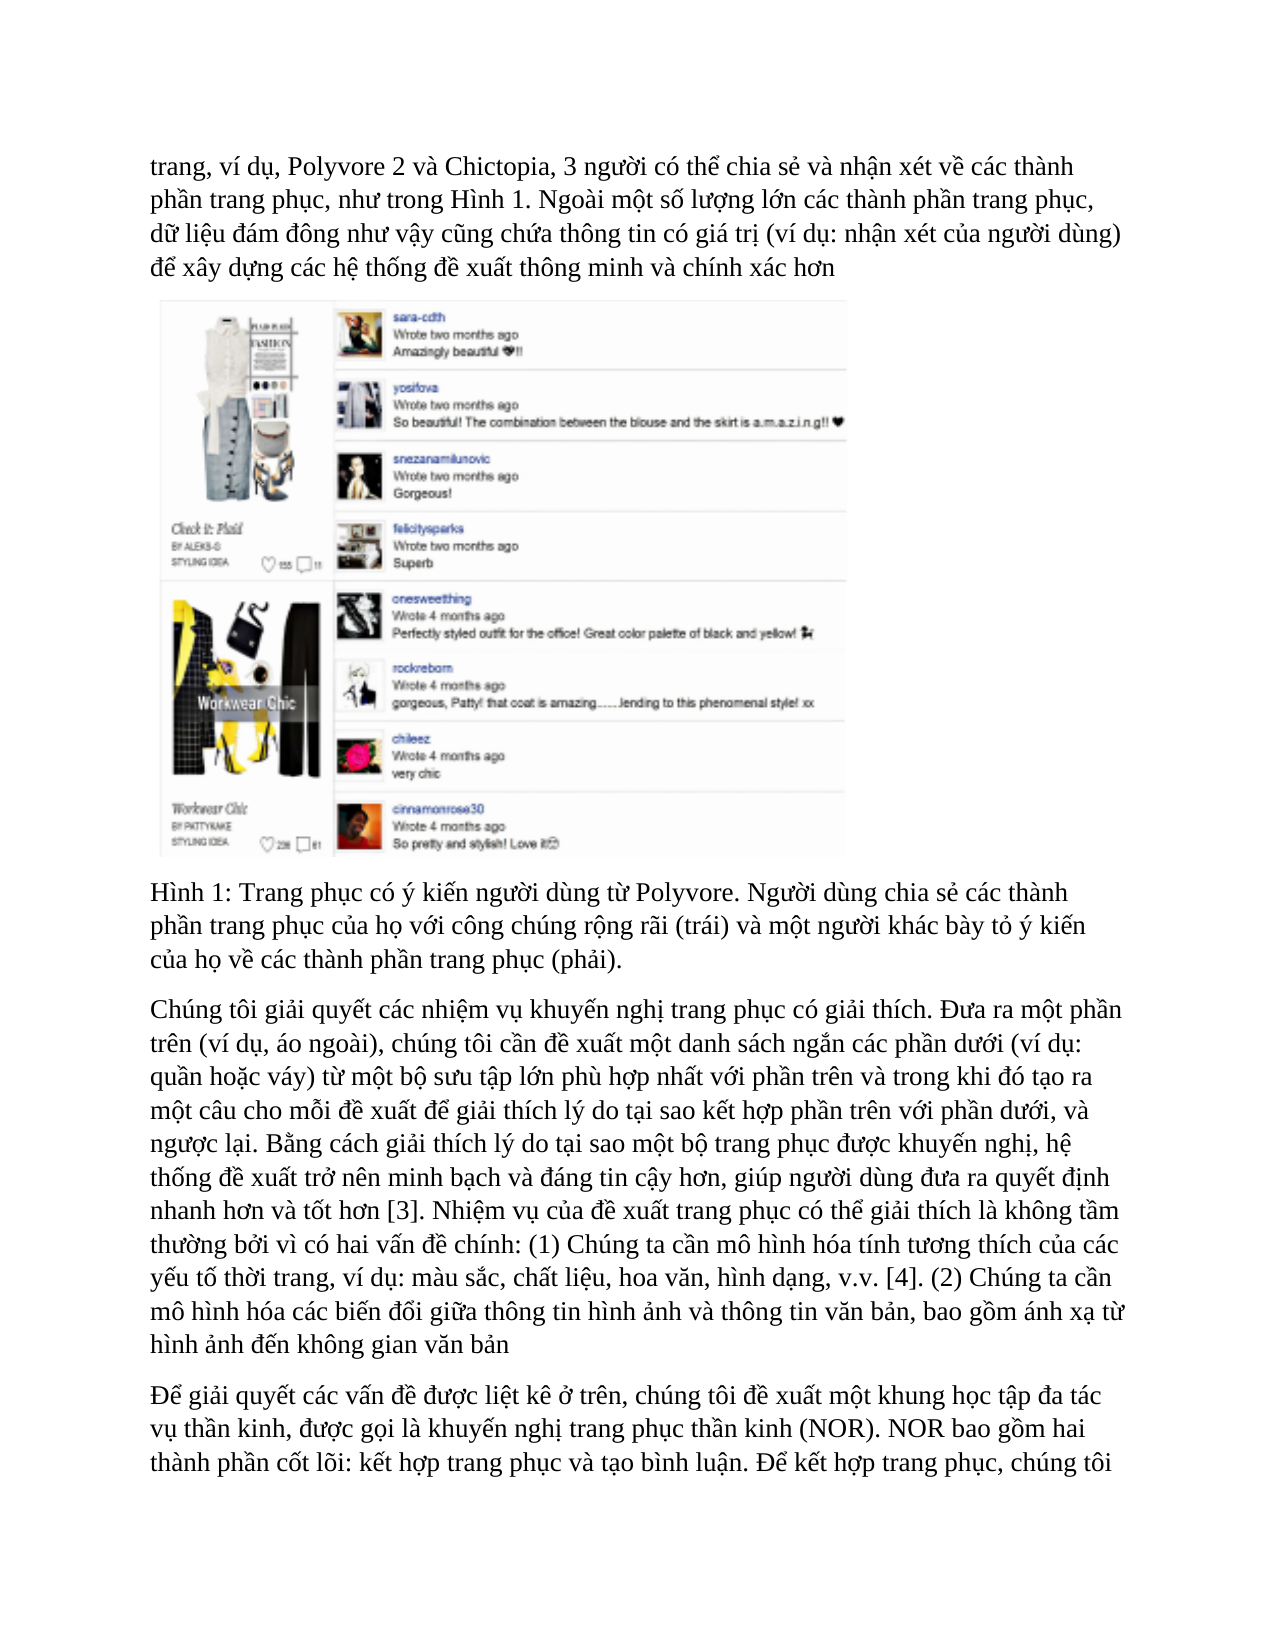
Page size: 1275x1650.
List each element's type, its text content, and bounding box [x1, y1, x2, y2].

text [150, 150, 1125, 282]
picture [150, 300, 889, 857]
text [150, 1379, 1125, 1477]
text Hình 1: Trang phục có ý kiến người dùng từ Polyvore. Người dùng chia sẻ các thành phần trang phục của họ với công chúng rộng rãi (trái) và một người khác bày tỏ ý kiến của họ về các thành phần trang phục (phải). [150, 876, 1125, 974]
text Chúng tôi giải quyết các nhiệm vụ khuyến nghị trang phục có giải thích. Đưa ra một phần trên (ví dụ, áo ngoài), chúng tôi cần đề xuất một danh sách ngắn các phần dưới (ví dụ: quần hoặc váy) từ một bộ sưu tập lớn phù hợp nhất với phần trên và trong khi đó tạo ra một câu cho mỗi đề xuất để giải thích lý do tại sao kết hợp phần trên với phần dưới, và ngược lại. Bằng cách giải thích lý do tại sao một bộ trang phục được khuyến nghị, hệ thống đề xuất trở nên minh bạch và đáng tin cậy hơn, giúp người dùng đưa ra quyết định nhanh hơn và tốt hơn [3]. Nhiệm vụ của đề xuất trang phục có thể giải thích là không tầm thường bởi vì có hai vấn đề chính: (1) Chúng ta cần mô hình hóa tính tương thích của các yếu tố thời trang, ví dụ: màu sắc, chất liệu, hoa văn, hình dạng, v.v. [4]. (2) Chúng ta cần mô hình hóa các biến đổi giữa thông tin hình ảnh và thông tin văn bản, bao gồm ánh xạ từ hình ảnh đến không gian văn bản [150, 993, 1125, 1360]
